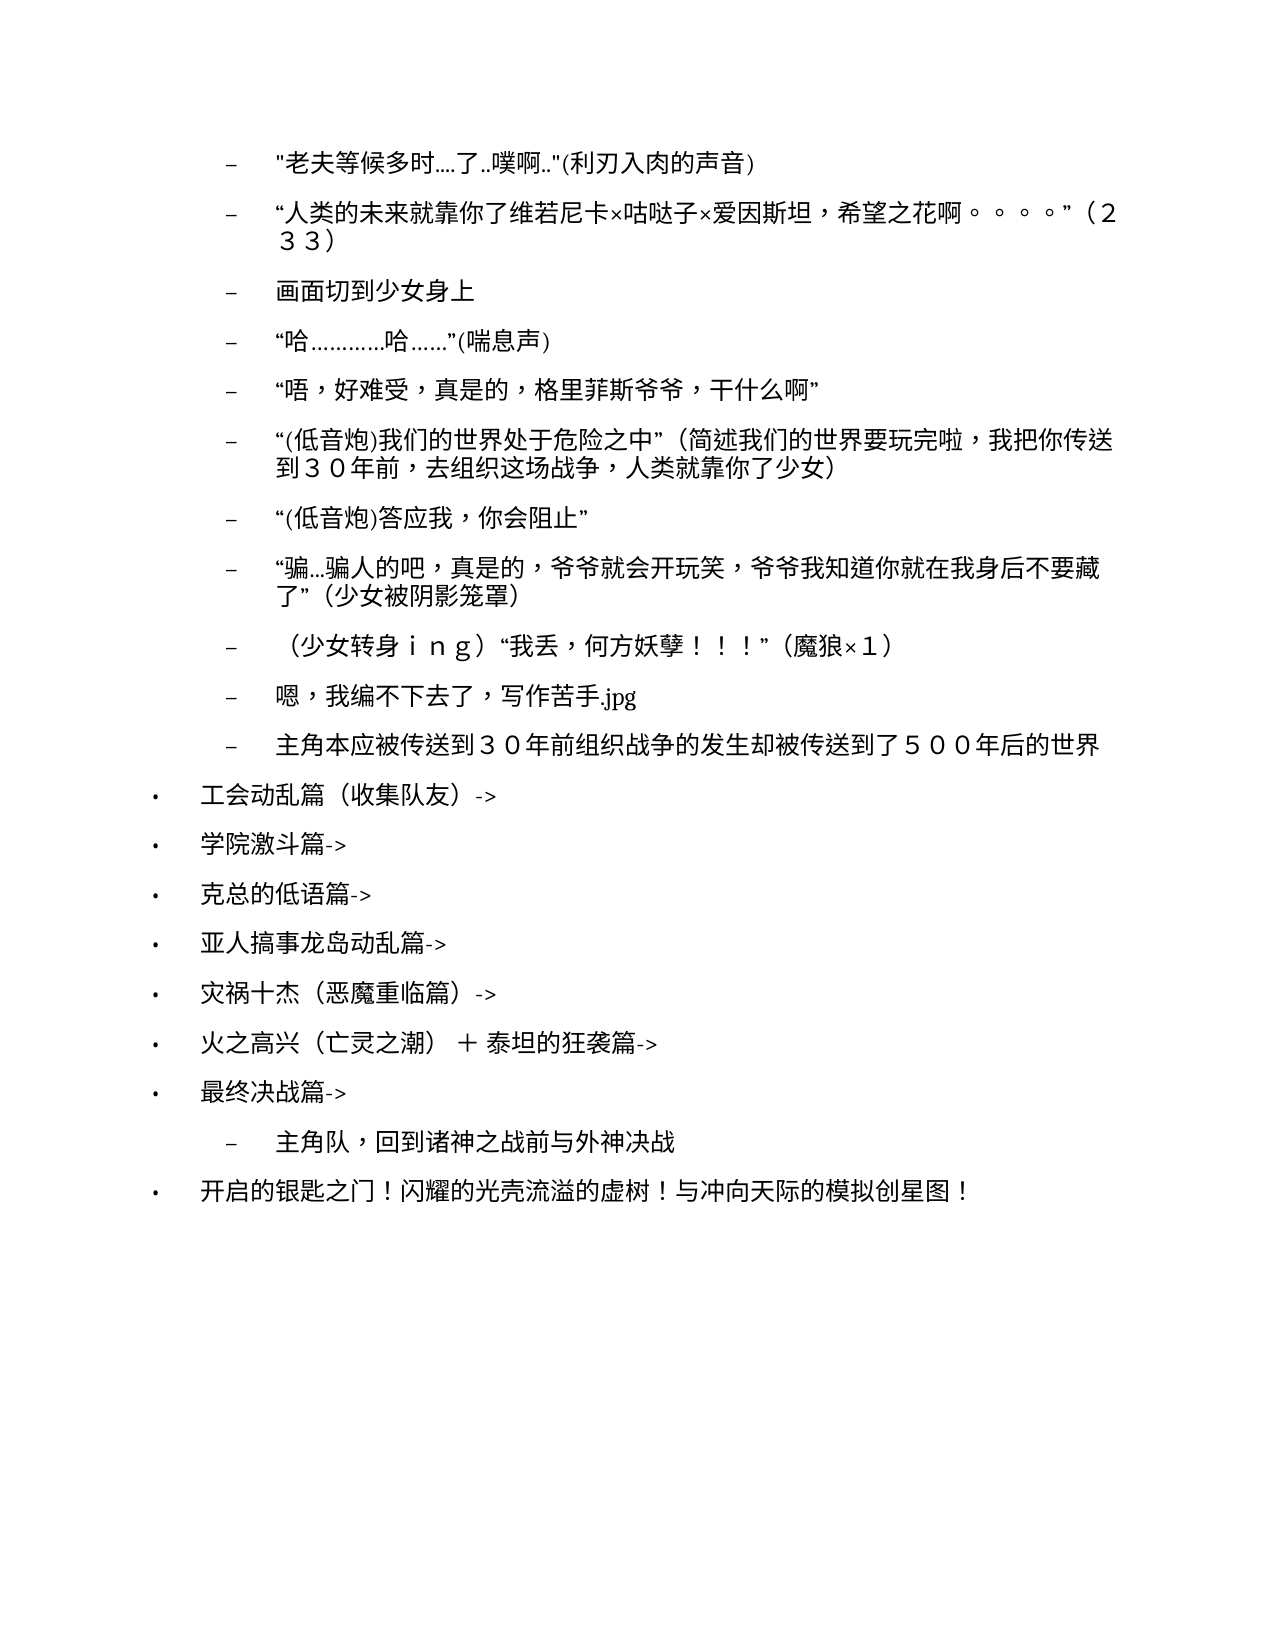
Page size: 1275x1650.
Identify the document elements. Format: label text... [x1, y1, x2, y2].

list 克总的低语篇-> [150, 881, 1125, 909]
list “(低音炮)答应我，你会阻止” [225, 505, 1125, 534]
list 主角本应被传送到３０年前组织战争的发生却被传送到了５００年后的世界 [225, 732, 1125, 761]
list 亚人搞事龙岛动乱篇-> [150, 930, 1125, 959]
list 学院激斗篇-> [150, 831, 1125, 860]
list 主角队，回到诸神之战前与外神决战 [225, 1129, 1125, 1157]
list 工会动乱篇（收集队友）-> [150, 782, 1125, 810]
list "老夫等候多时....了..噗啊.."(利刃入肉的声音) [225, 150, 1125, 179]
list “人类的未来就靠你了维若尼卡×咕哒子×爱因斯坦，希望之花啊。。。。”（２３３） [225, 199, 1125, 257]
list 灾祸十杰（恶魔重临篇）-> [150, 980, 1125, 1009]
list 最终决战篇-> [150, 1079, 1125, 1108]
list 火之高兴（亡灵之潮） ＋ 泰坦的狂袭篇-> [150, 1029, 1125, 1058]
list 开启的银匙之门！闪耀的光壳流溢的虚树！与冲向天际的模拟创星图！ [150, 1178, 1125, 1207]
list （少女转身ｉｎｇ）“我丢，何方妖孽！！！”（魔狼×１） [225, 633, 1125, 662]
list “哈…………哈……”(喘息声) [225, 327, 1125, 356]
list “唔，好难受，真是的，格里菲斯爷爷，干什么啊” [225, 377, 1125, 406]
list 画面切到少女身上 [225, 278, 1125, 307]
list 嗯，我编不下去了，写作苦手.jpg [225, 682, 1125, 711]
list “(低音炮)我们的世界处于危险之中”（简述我们的世界要玩完啦，我把你传送到３０年前，去组织这场战争，人类就靠你了少女） [225, 427, 1125, 484]
list “骗...骗人的吧，真是的，爷爷就会开玩笑，爷爷我知道你就在我身后不要藏了”（少女被阴影笼罩） [225, 554, 1125, 612]
